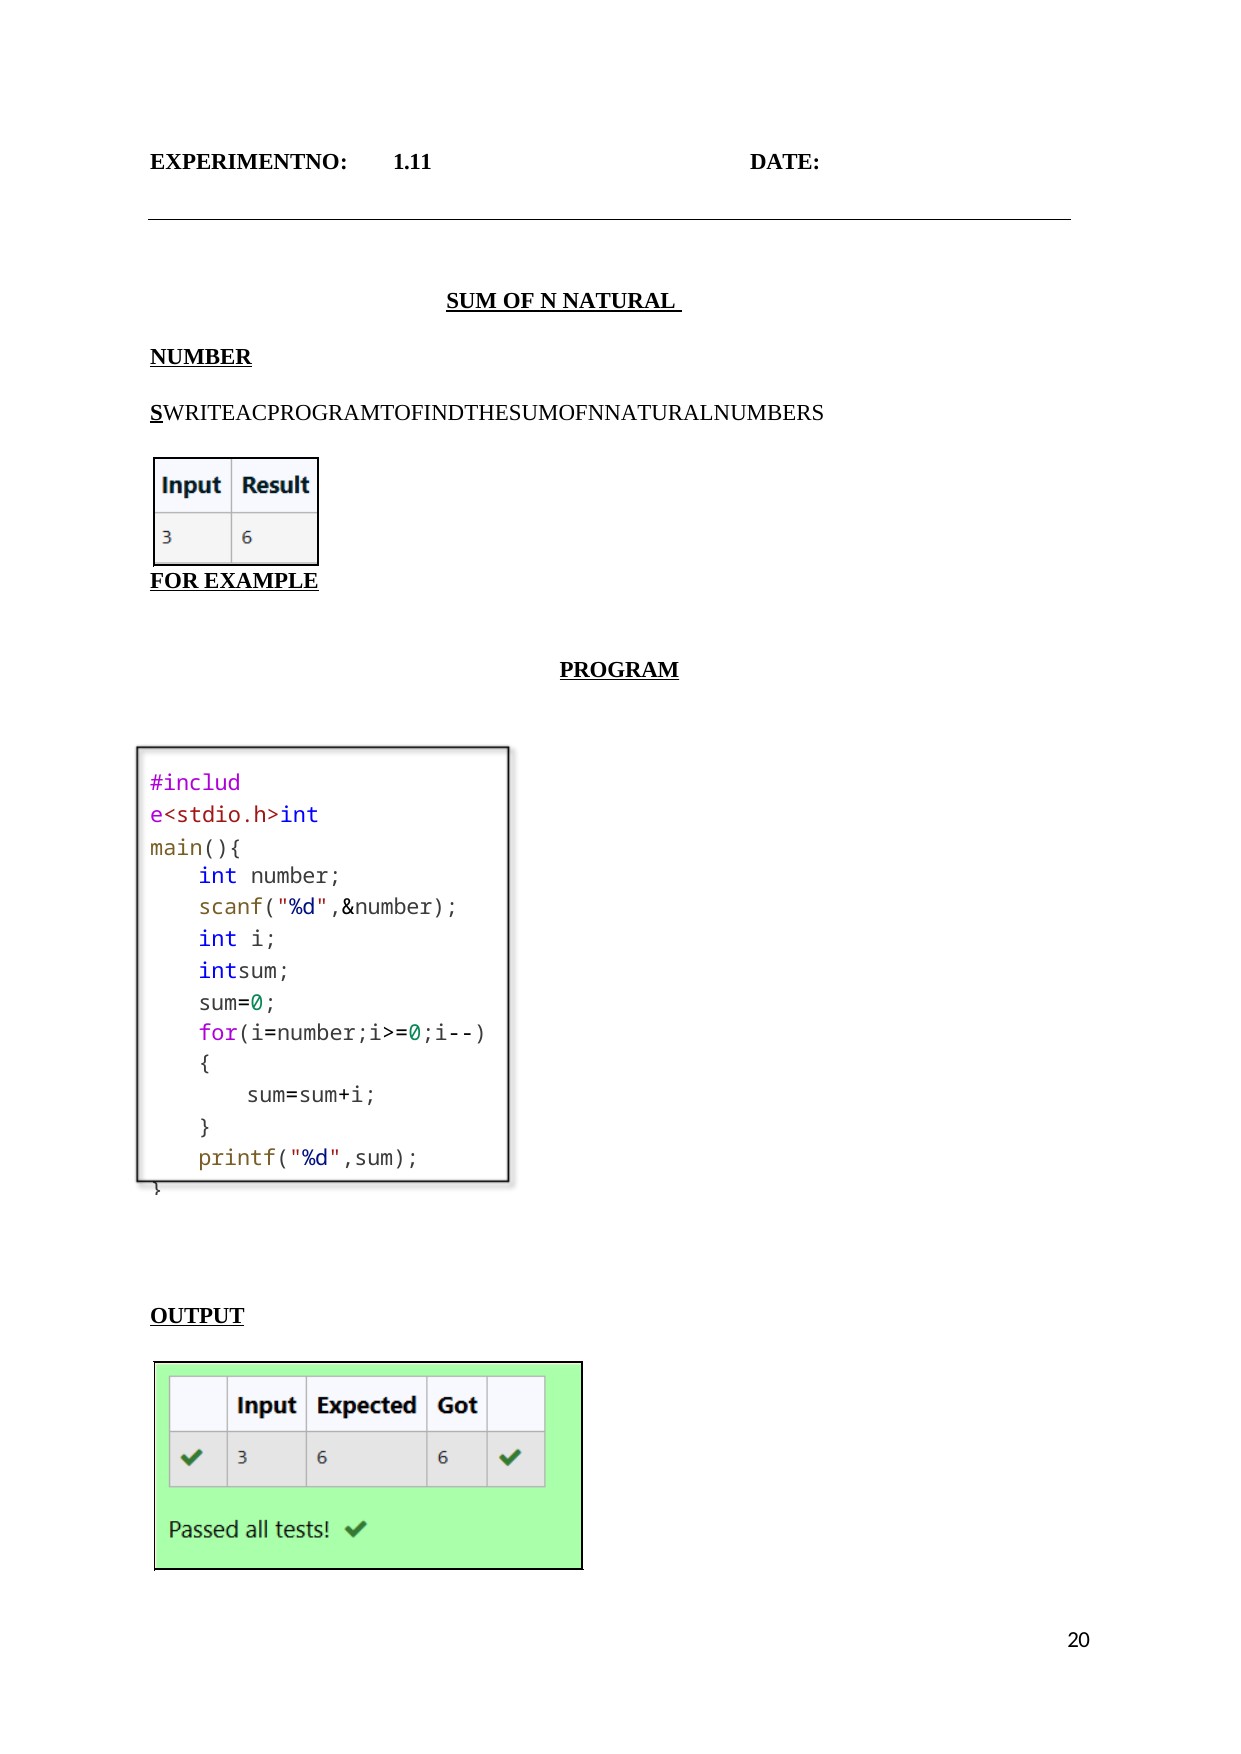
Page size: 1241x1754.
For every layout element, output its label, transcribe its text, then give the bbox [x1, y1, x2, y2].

picture [132, 743, 522, 1195]
text SUM OF N NATURAL NUMBERSWRITEACPROGRAMTOFINDTHESUMOFNNATURALNUMBERS FOR EXAMPLE [150, 287, 869, 593]
text PROGRAM [152, 656, 1086, 683]
text OUTPUT [150, 1302, 1146, 1329]
picture [155, 1363, 581, 1568]
text EXPERIMENTNO: 1.11 DATE: [150, 148, 1146, 174]
